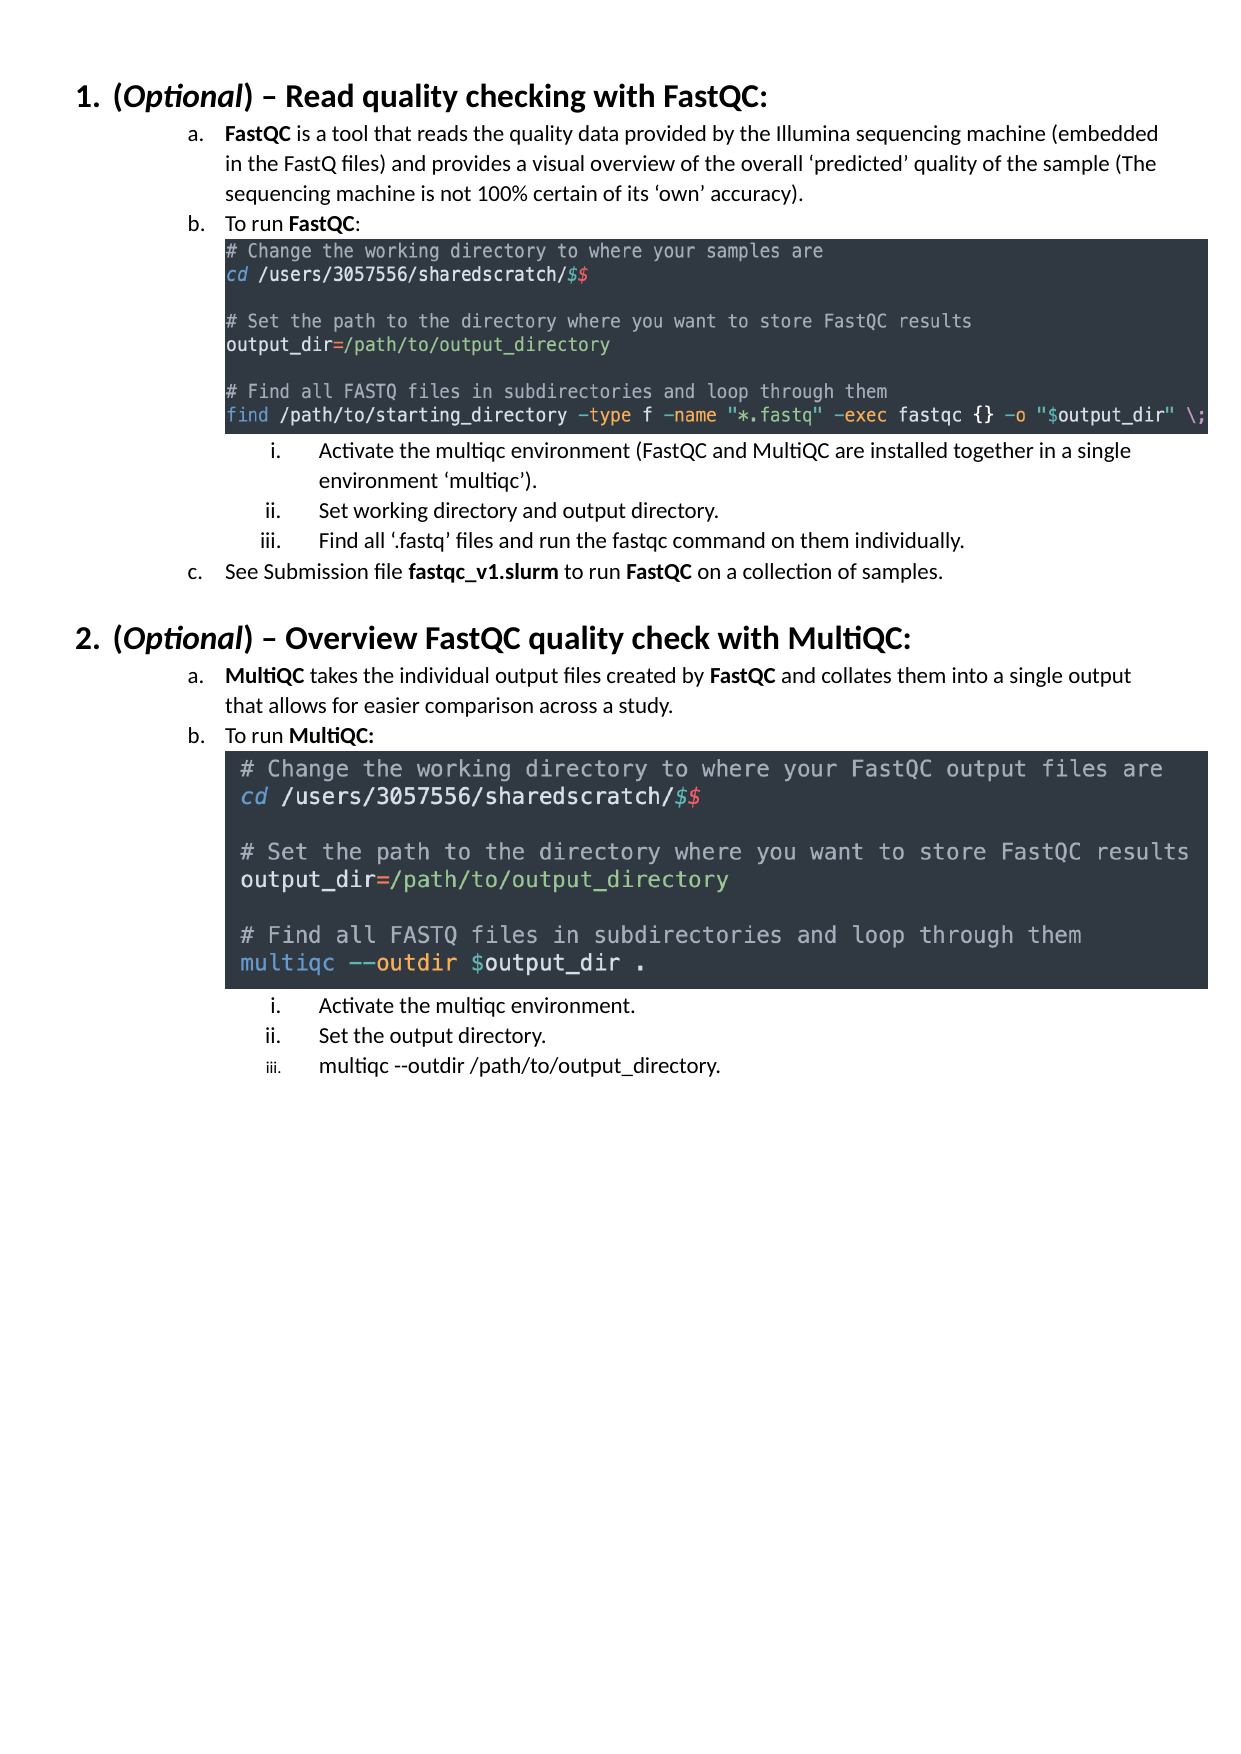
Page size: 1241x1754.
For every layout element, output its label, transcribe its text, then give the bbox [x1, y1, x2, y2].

list multiqc --outdir /path/to/output_directory. [281, 1051, 1165, 1079]
list See Submission file fastqc_v1.slurm to run FastQC on a collection of samples. [187, 557, 1165, 585]
list Activate the multiqc environment. [281, 991, 1165, 1019]
list Find all ‘.fastq’ files and run the fastqc command on them individually. [281, 527, 1165, 555]
picture [225, 239, 1208, 434]
list MultiQC takes the individual output files created by FastQC and collates them into a single output that allows for easier comparison across a study. [187, 661, 1165, 719]
list FastQC is a tool that reads the quality data provided by the Illumina sequencing machine (embedded in the FastQ files) and provides a visual overview of the overall ‘predicted’ quality of the sample (The sequencing machine is not 100% certain of its ‘own’ accuracy). [187, 119, 1165, 207]
list (Optional) – Overview FastQC quality check with MultiQC: [75, 617, 1165, 658]
list Activate the multiqc environment (FastQC and MultiQC are installed together in a single environment ‘multiqc’). [281, 436, 1165, 494]
list (Optional) – Read quality checking with FastQC: [75, 75, 1165, 116]
list Set working directory and output directory. [281, 496, 1165, 524]
picture [225, 751, 1208, 989]
list Set the output directory. [281, 1021, 1165, 1049]
